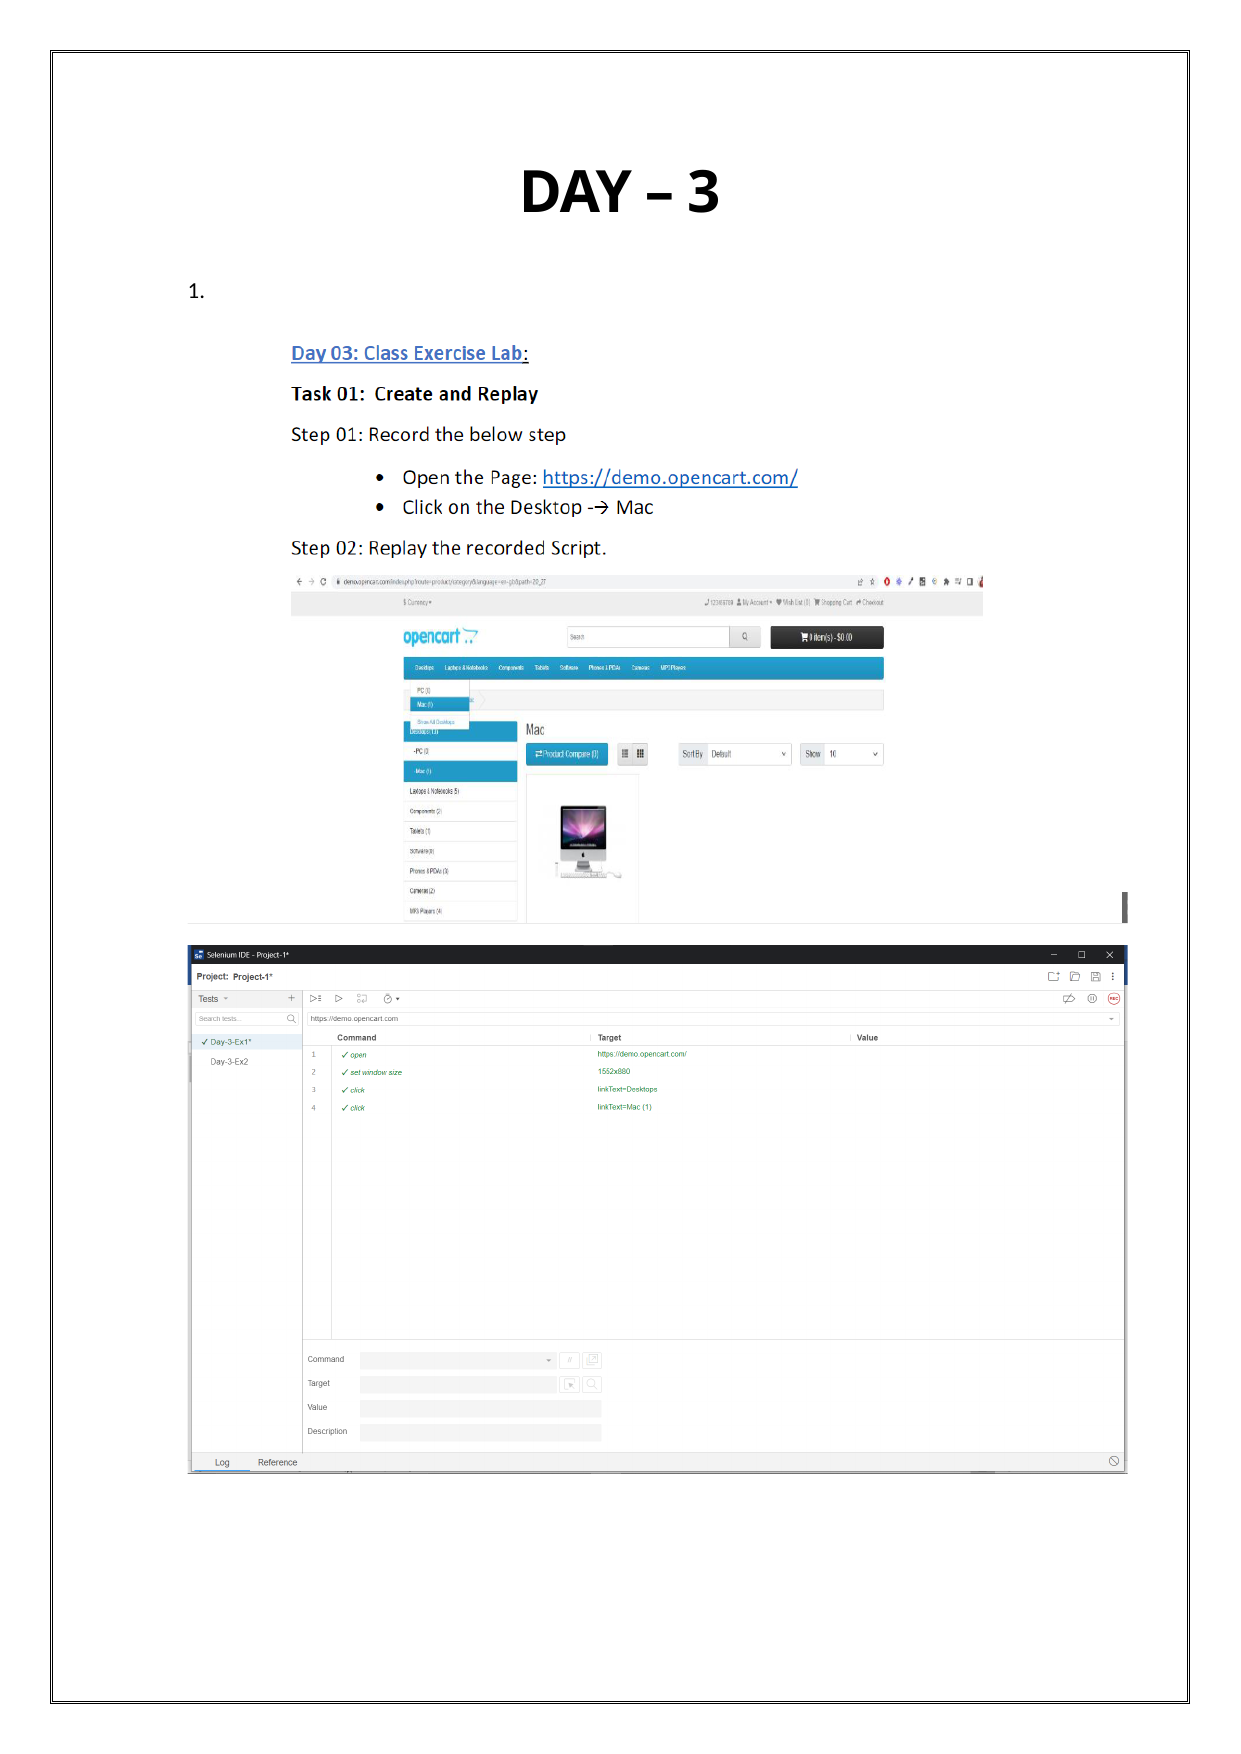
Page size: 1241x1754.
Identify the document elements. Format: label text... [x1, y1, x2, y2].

text 1. [187, 276, 1090, 304]
picture [187, 323, 1128, 927]
title DAY – 3 [150, 150, 1090, 229]
picture [187, 945, 1128, 1474]
